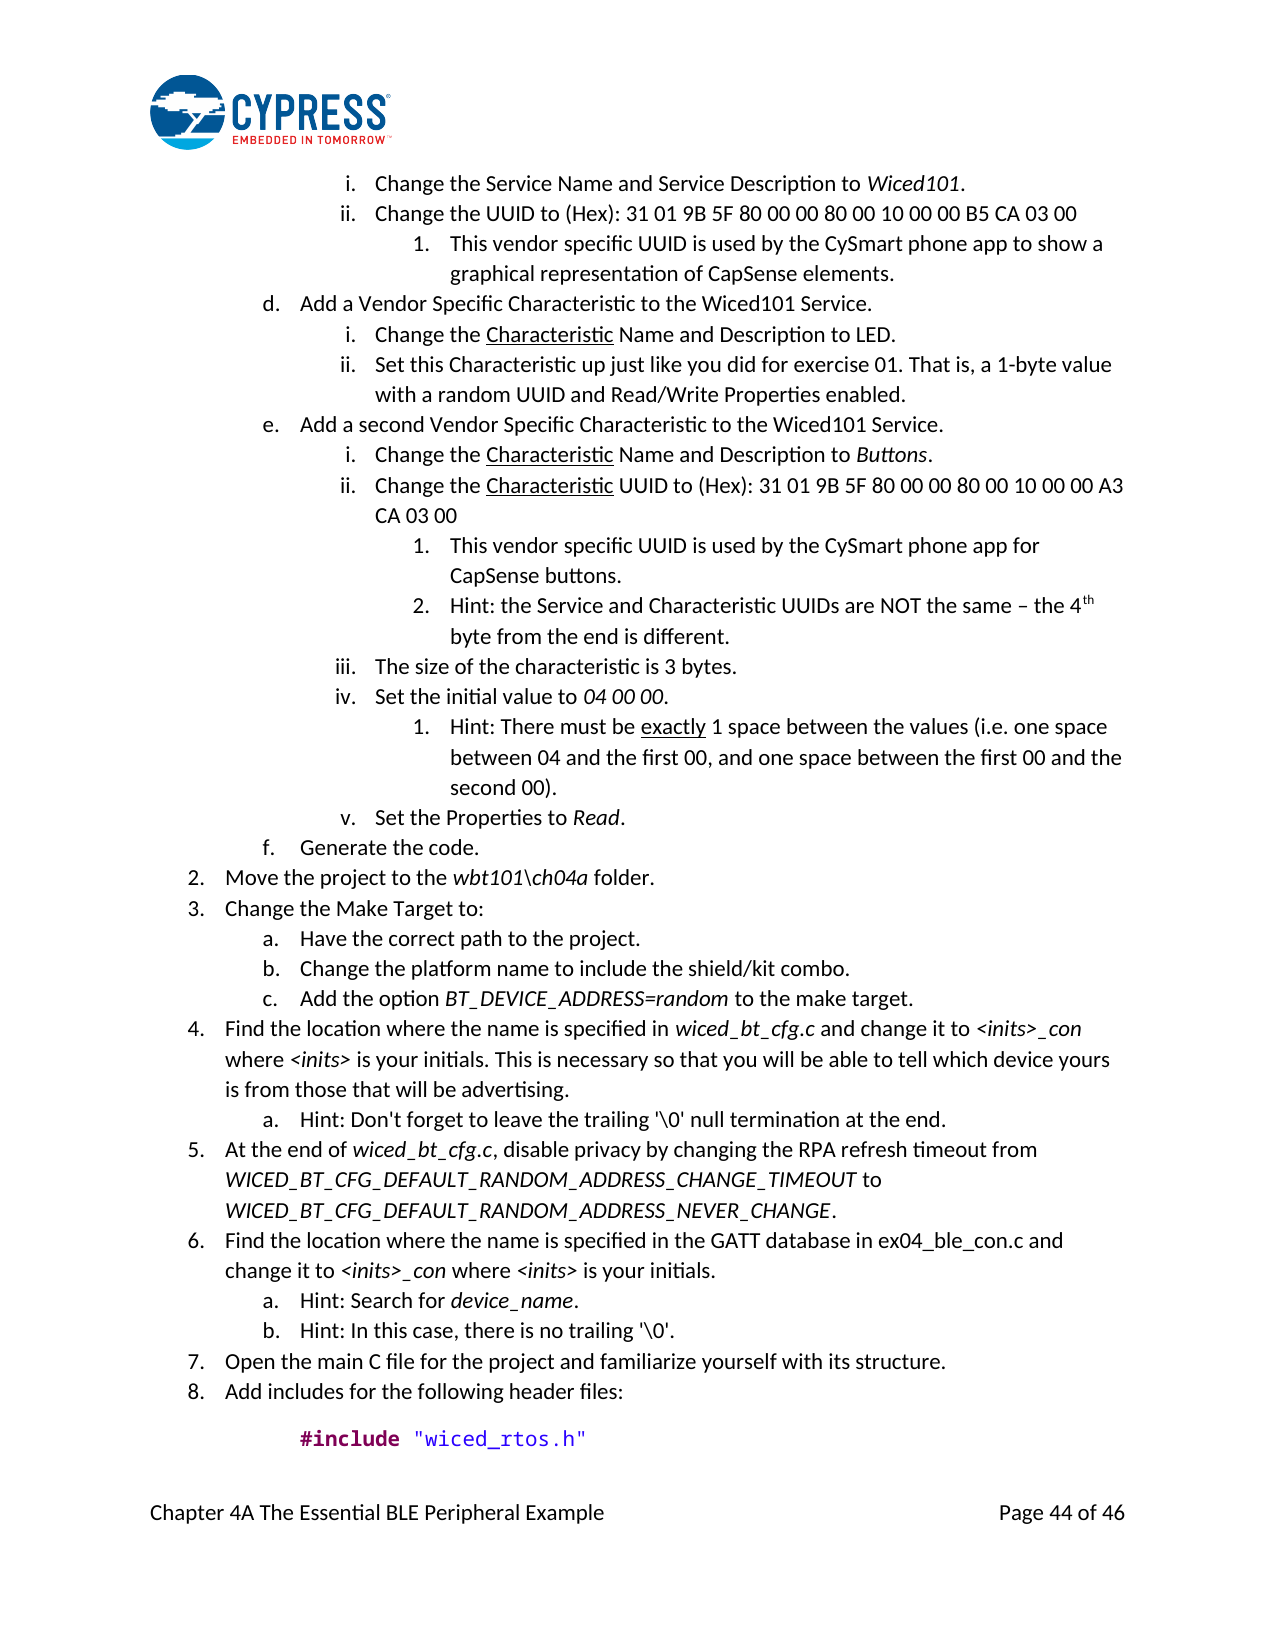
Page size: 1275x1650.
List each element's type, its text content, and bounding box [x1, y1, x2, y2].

list Move the project to the wbt101\ch04a folder. [187, 863, 1125, 892]
list Change the UUID to (Hex): 31 01 9B 5F 80 00 00 80 00 10 00 00 B5 CA 03 00 [356, 199, 1125, 227]
list Set the initial value to 04 00 00. [356, 682, 1125, 710]
list Hint: Don't forget to leave the trailing '\0' null termination at the end. [262, 1105, 1125, 1133]
list Change the Characteristic Name and Description to LED. [356, 320, 1125, 348]
list Hint: Search for device_name. [262, 1286, 1125, 1314]
list Add a Vendor Specific Characteristic to the Wiced101 Service. [262, 289, 1125, 318]
list This vendor specific UUID is used by the CySmart phone app to show a graphical representation of CapSense elements. [412, 229, 1125, 287]
list Have the correct path to the project. [262, 924, 1125, 952]
list Generate the code. [262, 833, 1125, 861]
list Find the location where the name is specified in wiced_bt_cfg.c and change it to <inits>_con where <inits> is your initials. This is necessary so that you will be able to tell which device yours is from those that will be advertising. [187, 1014, 1125, 1103]
list Add includes for the following header files: [187, 1377, 1125, 1405]
list Open the main C file for the project and familiarize yourself with its structure. [187, 1347, 1125, 1375]
list Set the Properties to Read. [356, 803, 1125, 831]
list Hint: the Service and Characteristic UUIDs are NOT the same – the 4th byte from the end is different. [412, 592, 1125, 650]
list Add the option BT_DEVICE_ADDRESS=random to the make target. [262, 984, 1125, 1012]
list Hint: There must be exactly 1 space between the values (i.e. one space between 04 and the first 00, and one space between the first 00 and the second 00). [412, 712, 1125, 801]
list Change the Make Target to: [187, 894, 1125, 922]
list Add a second Vendor Specific Characteristic to the Wiced101 Service. [262, 410, 1125, 438]
list The size of the characteristic is 3 bytes. [356, 652, 1125, 680]
list This vendor specific UUID is used by the CySmart phone app for CapSense buttons. [412, 531, 1125, 589]
list Change the Service Name and Service Description to Wiced101. [356, 169, 1125, 197]
list Hint: In this case, there is no trailing '\0'. [262, 1317, 1125, 1345]
list Set this Characteristic up just like you did for exercise 01. That is, a 1-byte value with a random UUID and Read/Write Properties enabled. [356, 350, 1125, 408]
picture [150, 75, 392, 150]
list Change the Characteristic UUID to (Hex): 31 01 9B 5F 80 00 00 80 00 10 00 00 A3 CA 03 00 [356, 471, 1125, 529]
text #include "wiced_rtos.h" [300, 1424, 1125, 1452]
list Change the platform name to include the shield/kit combo. [262, 954, 1125, 982]
list Change the Characteristic Name and Description to Buttons. [356, 441, 1125, 469]
list Find the location where the name is specified in the GATT database in ex04_ble_con.c and change it to <inits>_con where <inits> is your initials. [187, 1226, 1125, 1284]
list At the end of wiced_bt_cfg.c, disable privacy by changing the RPA refresh timeout from WICED_BT_CFG_DEFAULT_RANDOM_ADDRESS_CHANGE_TIMEOUT to WICED_BT_CFG_DEFAULT_RANDOM_ADDRESS_NEVER_CHANGE. [187, 1135, 1125, 1224]
